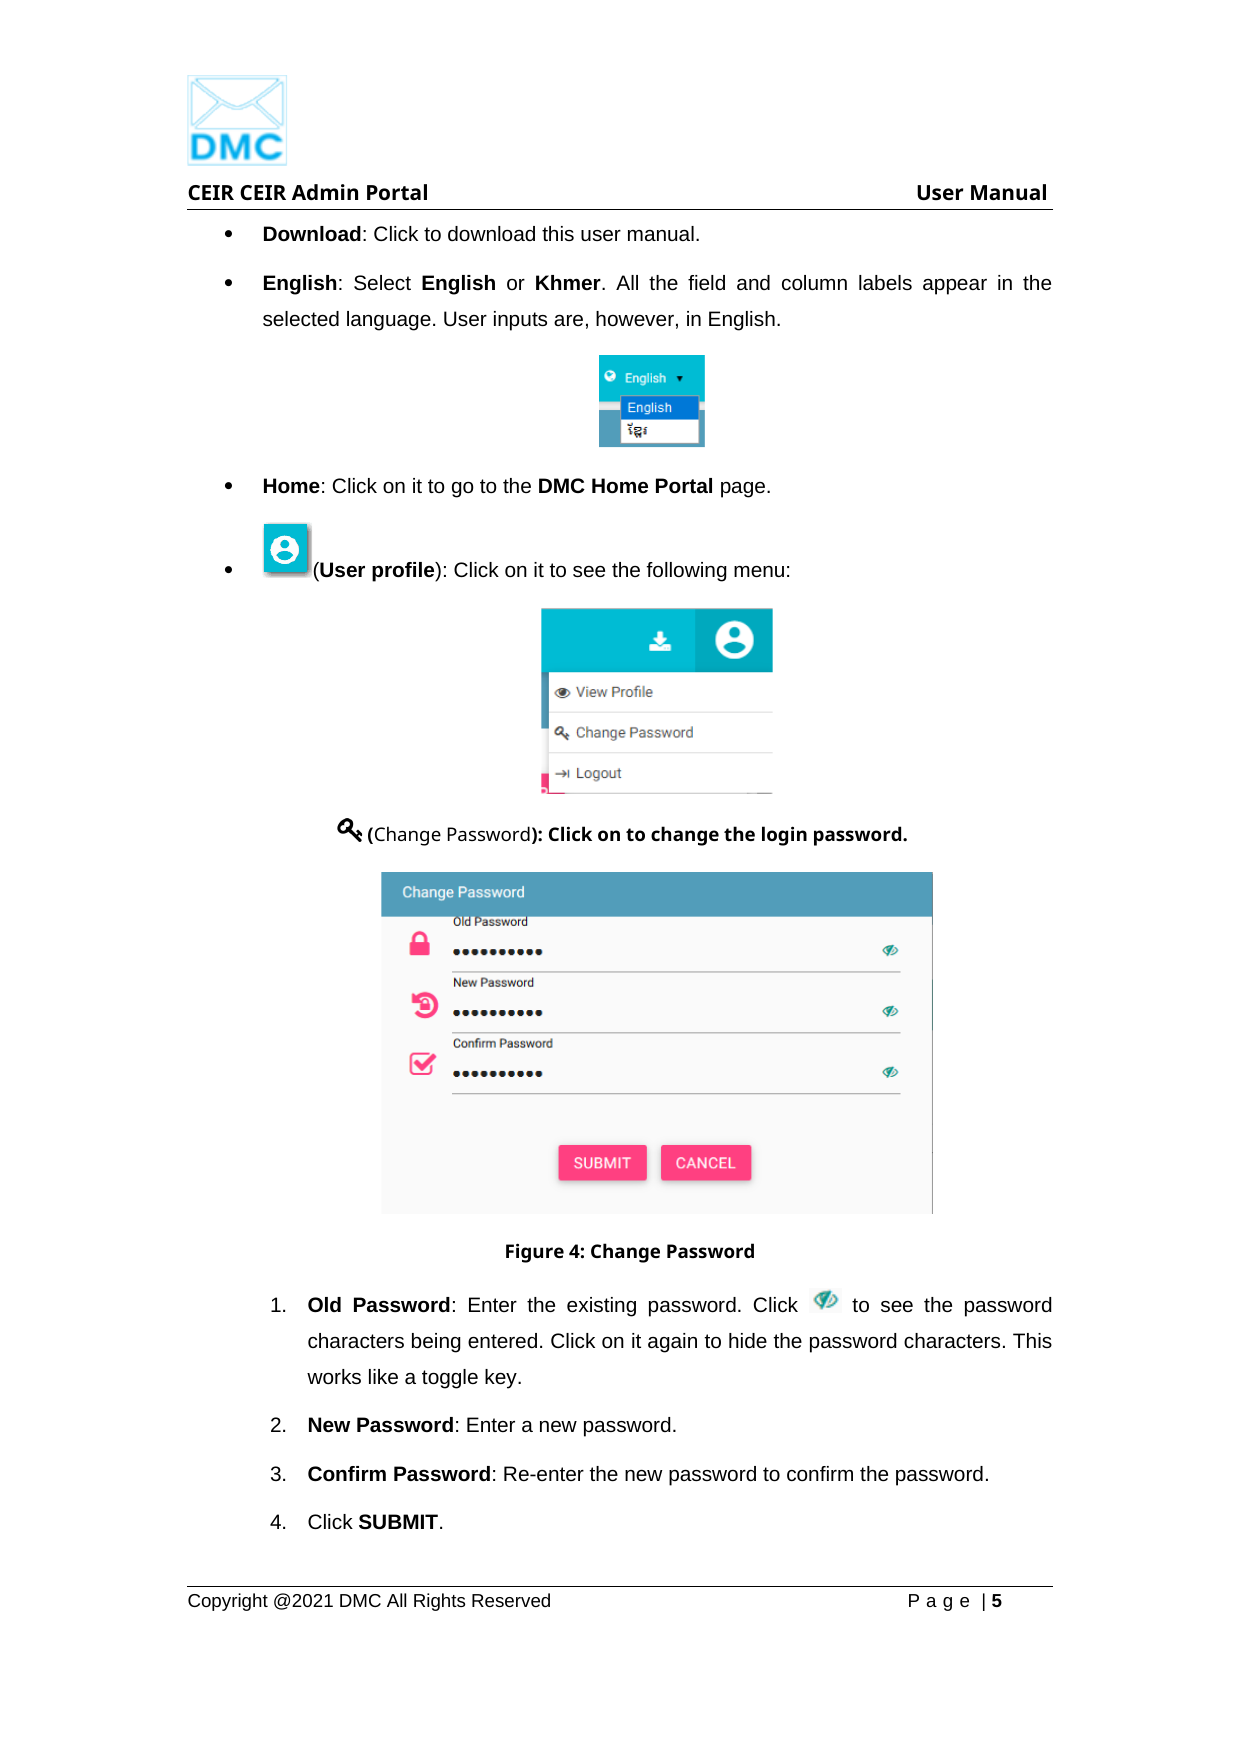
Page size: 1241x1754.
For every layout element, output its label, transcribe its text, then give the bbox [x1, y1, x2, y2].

list Old Password: Enter the existing password. Click to see the password characters being entered. Click on it again to hide the password characters. This works like a toggle key. [270, 1289, 1053, 1388]
text (Change Password): Click on to change the login password. [187, 818, 1053, 847]
list (User profile): Click on it to see the following menu: [225, 522, 1053, 582]
picture [381, 872, 933, 1214]
text Figure 4: Change Password [187, 1238, 1053, 1264]
list Download: Click to download this user manual. [225, 222, 1053, 246]
picture [809, 1288, 842, 1313]
list Home: Click on it to go to the DMC Home Portal page. [225, 474, 1053, 498]
picture [337, 818, 363, 842]
picture [541, 606, 773, 794]
picture [187, 75, 288, 166]
list Confirm Password: Re-enter the new password to confirm the password. [270, 1461, 1053, 1485]
list Click SUBMIT. [270, 1510, 1053, 1534]
picture [599, 355, 716, 450]
picture [262, 522, 313, 578]
list New Password: Enter a new password. [270, 1413, 1053, 1437]
list English: Select English or Khmer. All the field and column labels appear in the selected language. User inputs are, however, in English. [225, 271, 1053, 331]
